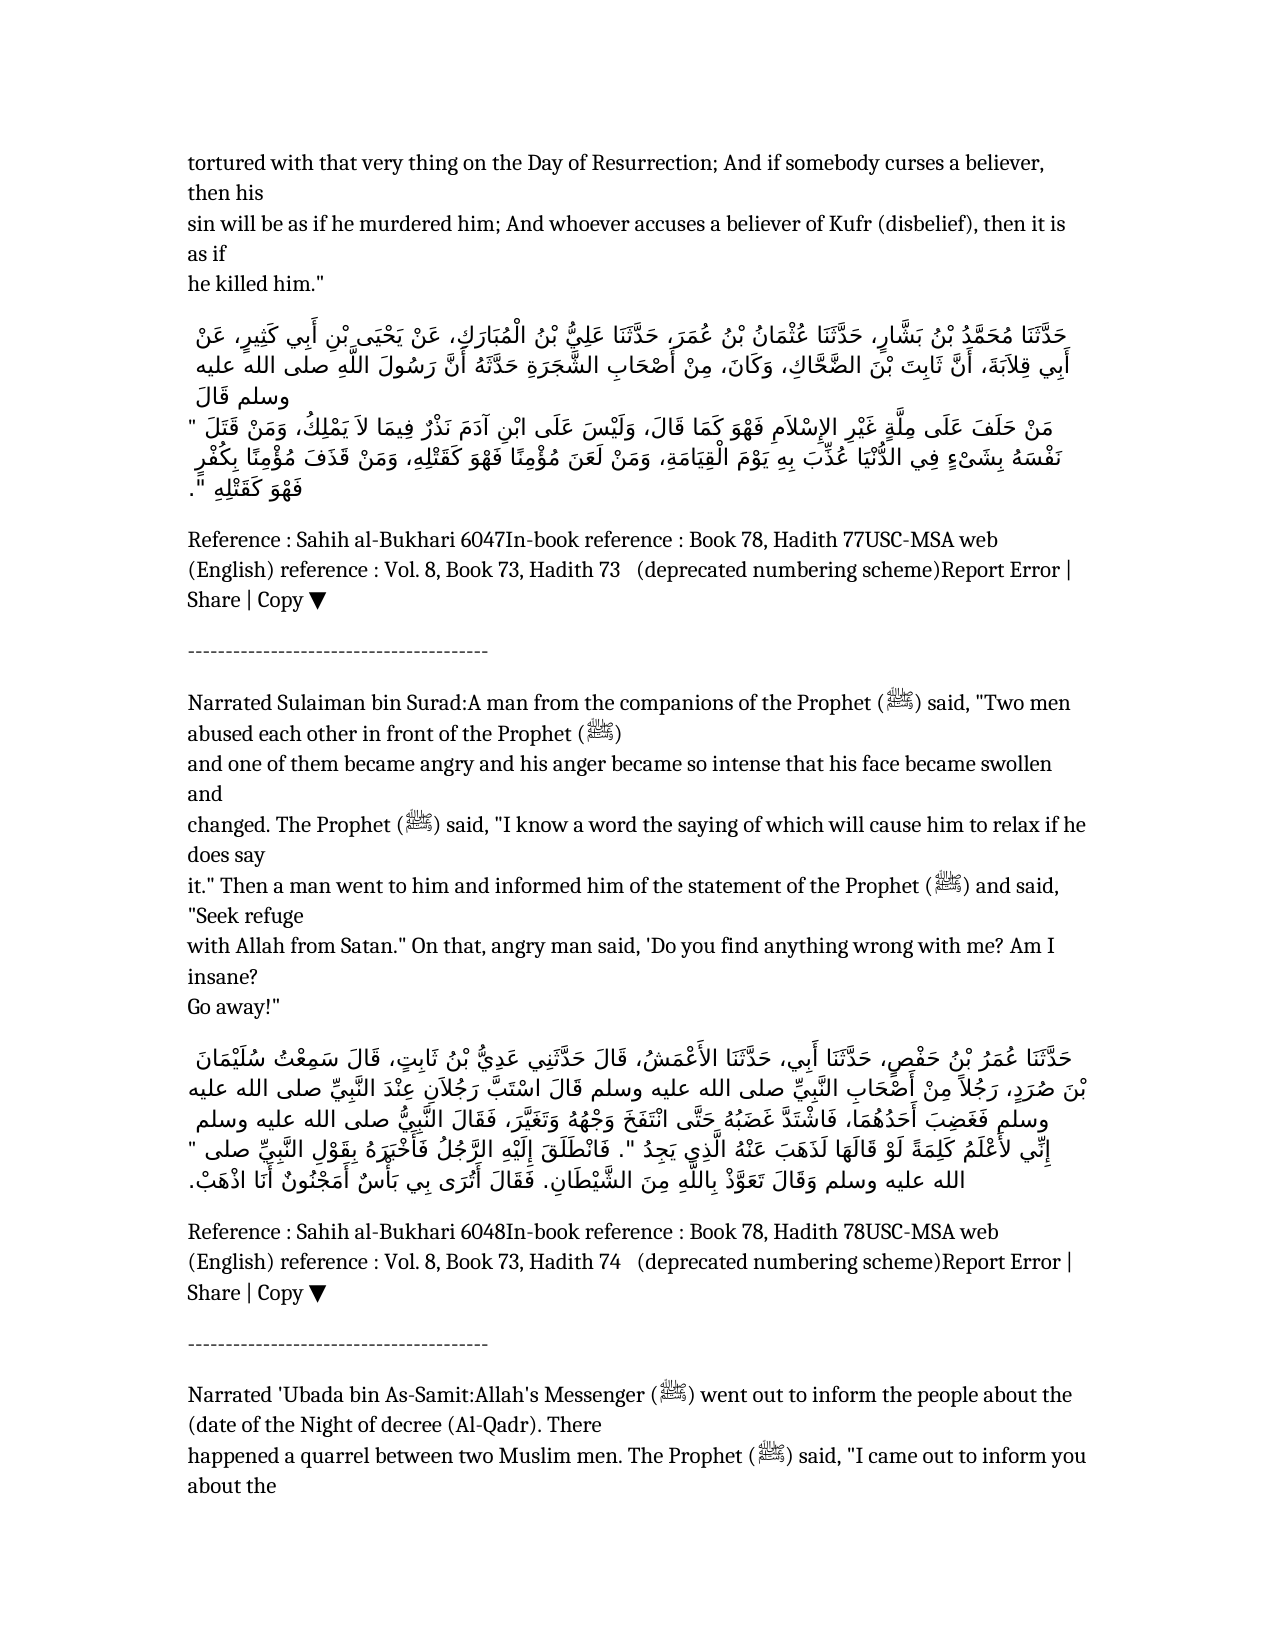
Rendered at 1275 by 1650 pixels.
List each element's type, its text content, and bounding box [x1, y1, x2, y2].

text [187, 150, 1087, 297]
text Reference : Sahih al-Bukhari 6048In-book reference : Book 78, Hadith 78USC-MSA web (English) reference : Vol. 8, Book 73, Hadith 74 (deprecated numbering scheme)Report Error | Share | Copy ▼ [187, 1219, 1087, 1306]
text ---------------------------------------- [187, 638, 1087, 664]
text Narrated Sulaiman bin Surad:A man from the companions of the Prophet (ﷺ) said, "Two men abused each other in front of the Prophet (ﷺ) and one of them became angry and his anger became so intense that his face became swollen and changed. The Prophet (ﷺ) said, "I know a word the saying of which will cause him to relax if he does say it." Then a man went to him and informed him of the statement of the Prophet (ﷺ) and said, "Seek refuge with Allah from Satan." On that, angry man said, 'Do you find anything wrong with me? Am I insane? Go away!" [187, 689, 1087, 1020]
text حَدَّثَنَا عُمَرُ بْنُ حَفْصٍ، حَدَّثَنَا أَبِي، حَدَّثَنَا الأَعْمَشُ، قَالَ حَدَّثَنِي عَدِيُّ بْنُ ثَابِتٍ، قَالَ سَمِعْتُ سُلَيْمَانَ بْنَ صُرَدٍ، رَجُلاً مِنْ أَصْحَابِ النَّبِيِّ صلى الله عليه وسلم قَالَ اسْتَبَّ رَجُلاَنِ عِنْدَ النَّبِيِّ صلى الله عليه وسلم فَغَضِبَ أَحَدُهُمَا، فَاشْتَدَّ غَضَبُهُ حَتَّى انْتَفَخَ وَجْهُهُ وَتَغَيَّرَ، فَقَالَ النَّبِيُّ صلى الله عليه وسلم ‏ "‏ إِنِّي لأَعْلَمُ كَلِمَةً لَوْ قَالَهَا لَذَهَبَ عَنْهُ الَّذِي يَجِدُ ‏"‏‏.‏ فَانْطَلَقَ إِلَيْهِ الرَّجُلُ فَأَخْبَرَهُ بِقَوْلِ النَّبِيِّ صلى الله عليه وسلم وَقَالَ تَعَوَّذْ بِاللَّهِ مِنَ الشَّيْطَانِ‏.‏ فَقَالَ أَتُرَى بِي بَأْسٌ أَمَجْنُونٌ أَنَا اذْهَبْ‏.‏ [187, 1045, 1087, 1194]
text Reference : Sahih al-Bukhari 6047In-book reference : Book 78, Hadith 77USC-MSA web (English) reference : Vol. 8, Book 73, Hadith 73 (deprecated numbering scheme)Report Error | Share | Copy ▼ [187, 527, 1087, 613]
text حَدَّثَنَا مُحَمَّدُ بْنُ بَشَّارٍ، حَدَّثَنَا عُثْمَانُ بْنُ عُمَرَ، حَدَّثَنَا عَلِيُّ بْنُ الْمُبَارَكِ، عَنْ يَحْيَى بْنِ أَبِي كَثِيرٍ، عَنْ أَبِي قِلاَبَةَ، أَنَّ ثَابِتَ بْنَ الضَّحَّاكِ، وَكَانَ، مِنْ أَصْحَابِ الشَّجَرَةِ حَدَّثَهُ أَنَّ رَسُولَ اللَّهِ صلى الله عليه وسلم قَالَ ‏ "‏ مَنْ حَلَفَ عَلَى مِلَّةٍ غَيْرِ الإِسْلاَمِ فَهْوَ كَمَا قَالَ، وَلَيْسَ عَلَى ابْنِ آدَمَ نَذْرٌ فِيمَا لاَ يَمْلِكُ، وَمَنْ قَتَلَ نَفْسَهُ بِشَىْءٍ فِي الدُّنْيَا عُذِّبَ بِهِ يَوْمَ الْقِيَامَةِ، وَمَنْ لَعَنَ مُؤْمِنًا فَهْوَ كَقَتْلِهِ، وَمَنْ قَذَفَ مُؤْمِنًا بِكُفْرٍ فَهْوَ كَقَتْلِهِ ‏"‏‏.‏ [187, 322, 1087, 502]
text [187, 1381, 1087, 1500]
text ---------------------------------------- [187, 1330, 1087, 1357]
